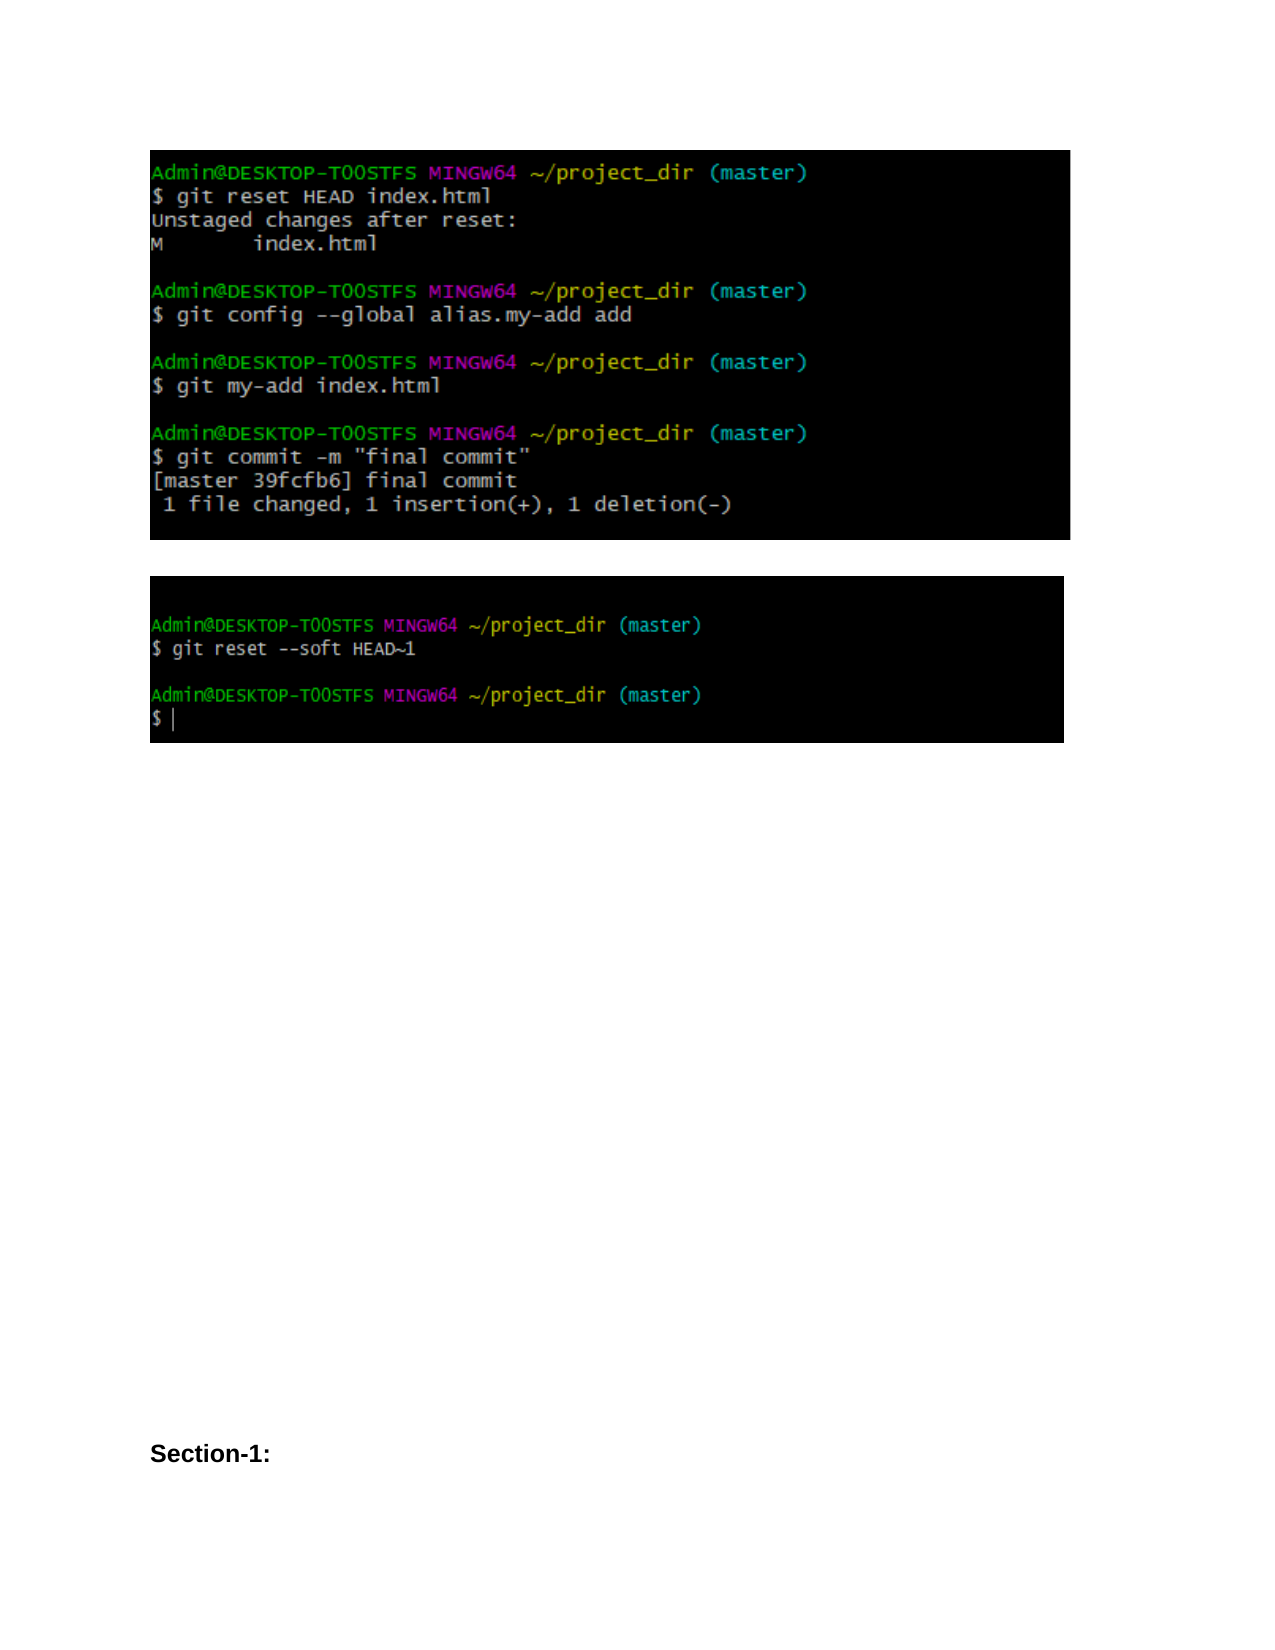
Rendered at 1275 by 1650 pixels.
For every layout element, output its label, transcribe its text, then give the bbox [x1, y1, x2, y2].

text Section-1: [150, 1439, 1125, 1468]
picture [150, 150, 1071, 540]
picture [150, 576, 1064, 743]
